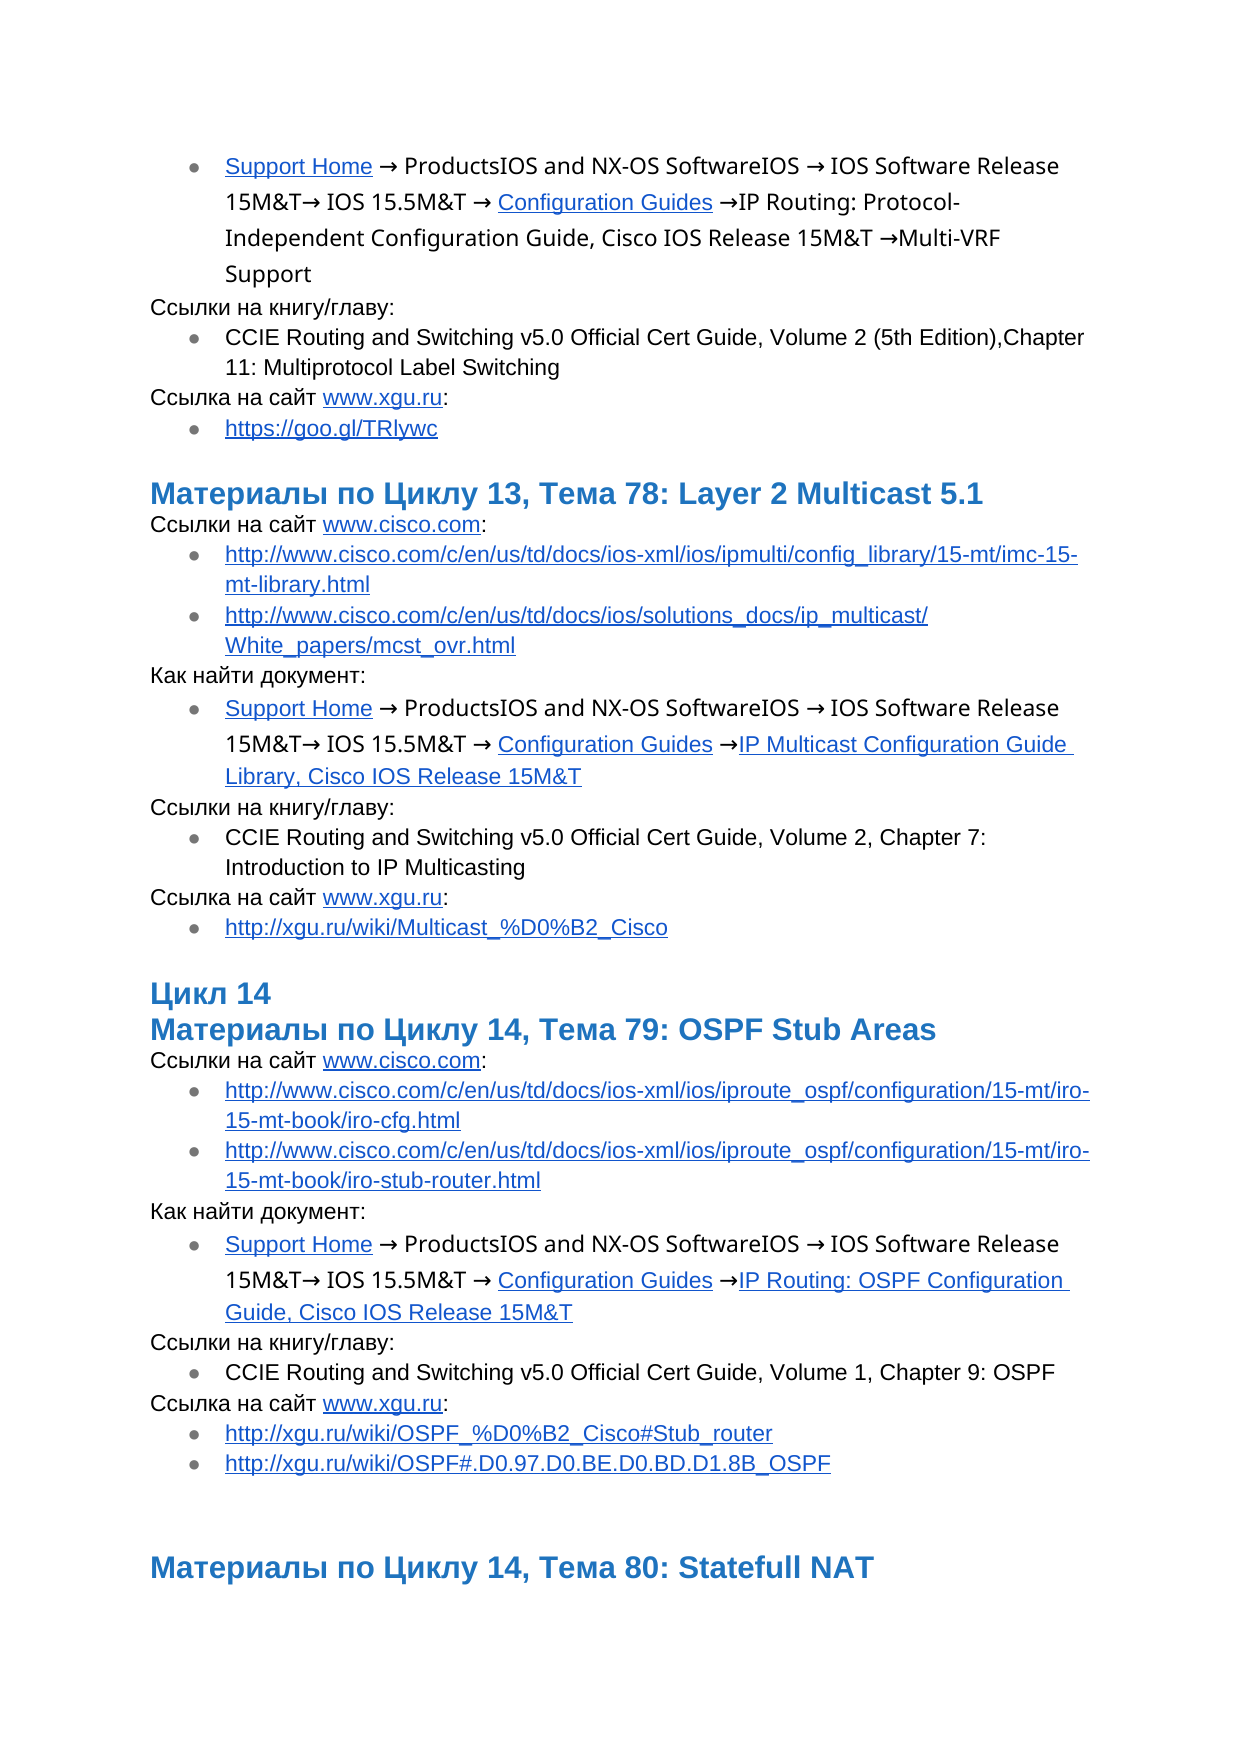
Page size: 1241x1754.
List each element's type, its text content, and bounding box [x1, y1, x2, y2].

text Ссылка на сайт www.xgu.ru: [150, 884, 1090, 910]
list http://www.cisco.com/c/en/us/td/docs/ios-xml/ios/iproute_ospf/configuration/15-mt/iro-15-mt-book/iro-cfg.html [187, 1077, 1090, 1133]
list http://xgu.ru/wiki/OSPF#.D0.97.D0.BE.D0.BD.D1.8B_OSPF [187, 1450, 1090, 1476]
text Ссылка на сайт www.xgu.ru: [150, 384, 1090, 411]
list CCIE Routing and Switching v5.0 Official Cert Guide, Volume 2, Chapter 7: Introduction to IP Multicasting [187, 824, 1090, 880]
text Ссылки на книгу/главу: [150, 294, 1090, 320]
subtitle Цикл 14 [150, 975, 1090, 1011]
text Ссылки на сайт www.cisco.com: [150, 1047, 1090, 1073]
list http://xgu.ru/wiki/OSPF_%D0%B2_Cisco#Stub_router [187, 1420, 1090, 1446]
text Ссылки на книгу/главу: [150, 1329, 1090, 1355]
text Как найти документ: [150, 1198, 1090, 1224]
list Support Home → ProductsIOS and NX-OS SoftwareIOS → IOS Software Release 15M&T→ IOS 15.5M&T → Configuration Guides →IP Routing: Protocol-Independent Configuration Guide, Cisco IOS Release 15M&T →Multi-VRF Support [187, 150, 1090, 289]
list http://www.cisco.com/c/en/us/td/docs/ios-xml/ios/ipmulti/config_library/15-mt/imc-15-mt-library.html [187, 541, 1090, 598]
subtitle Материалы по Циклу 14, Тема 79: OSPF Stub Areas [150, 1011, 1090, 1047]
list CCIE Routing and Switching v5.0 Official Cert Guide, Volume 1, Chapter 9: OSPF [187, 1359, 1090, 1386]
list CCIE Routing and Switching v5.0 Official Cert Guide, Volume 2 (5th Edition),Chapter 11: Multiprotocol Label Switching [187, 324, 1090, 381]
list http://www.cisco.com/c/en/us/td/docs/ios/solutions_docs/ip_multicast/White_papers/mcst_ovr.html [187, 602, 1090, 658]
list https://goo.gl/TRlywc [187, 414, 1090, 441]
list Support Home → ProductsIOS and NX-OS SoftwareIOS → IOS Software Release 15M&T→ IOS 15.5M&T → Configuration Guides →IP Multicast Configuration Guide Library, Cisco IOS Release 15M&T [187, 692, 1090, 789]
text Ссылка на сайт www.xgu.ru: [150, 1389, 1090, 1416]
subtitle Материалы по Циклу 14, Тема 80: Statefull NAT [150, 1549, 1090, 1585]
list http://xgu.ru/wiki/Multicast_%D0%B2_Cisco [187, 914, 1090, 941]
list http://www.cisco.com/c/en/us/td/docs/ios-xml/ios/iproute_ospf/configuration/15-mt/iro-15-mt-book/iro-stub-router.html [187, 1137, 1090, 1194]
text Как найти документ: [150, 662, 1090, 688]
text Ссылки на книгу/главу: [150, 793, 1090, 820]
subtitle Материалы по Циклу 13, Тема 78: Layer 2 Multicast 5.1 [150, 475, 1090, 511]
list Support Home → ProductsIOS and NX-OS SoftwareIOS → IOS Software Release 15M&T→ IOS 15.5M&T → Configuration Guides →IP Routing: OSPF Configuration Guide, Cisco IOS Release 15M&T [187, 1228, 1090, 1325]
text Ссылки на сайт www.cisco.com: [150, 511, 1090, 537]
